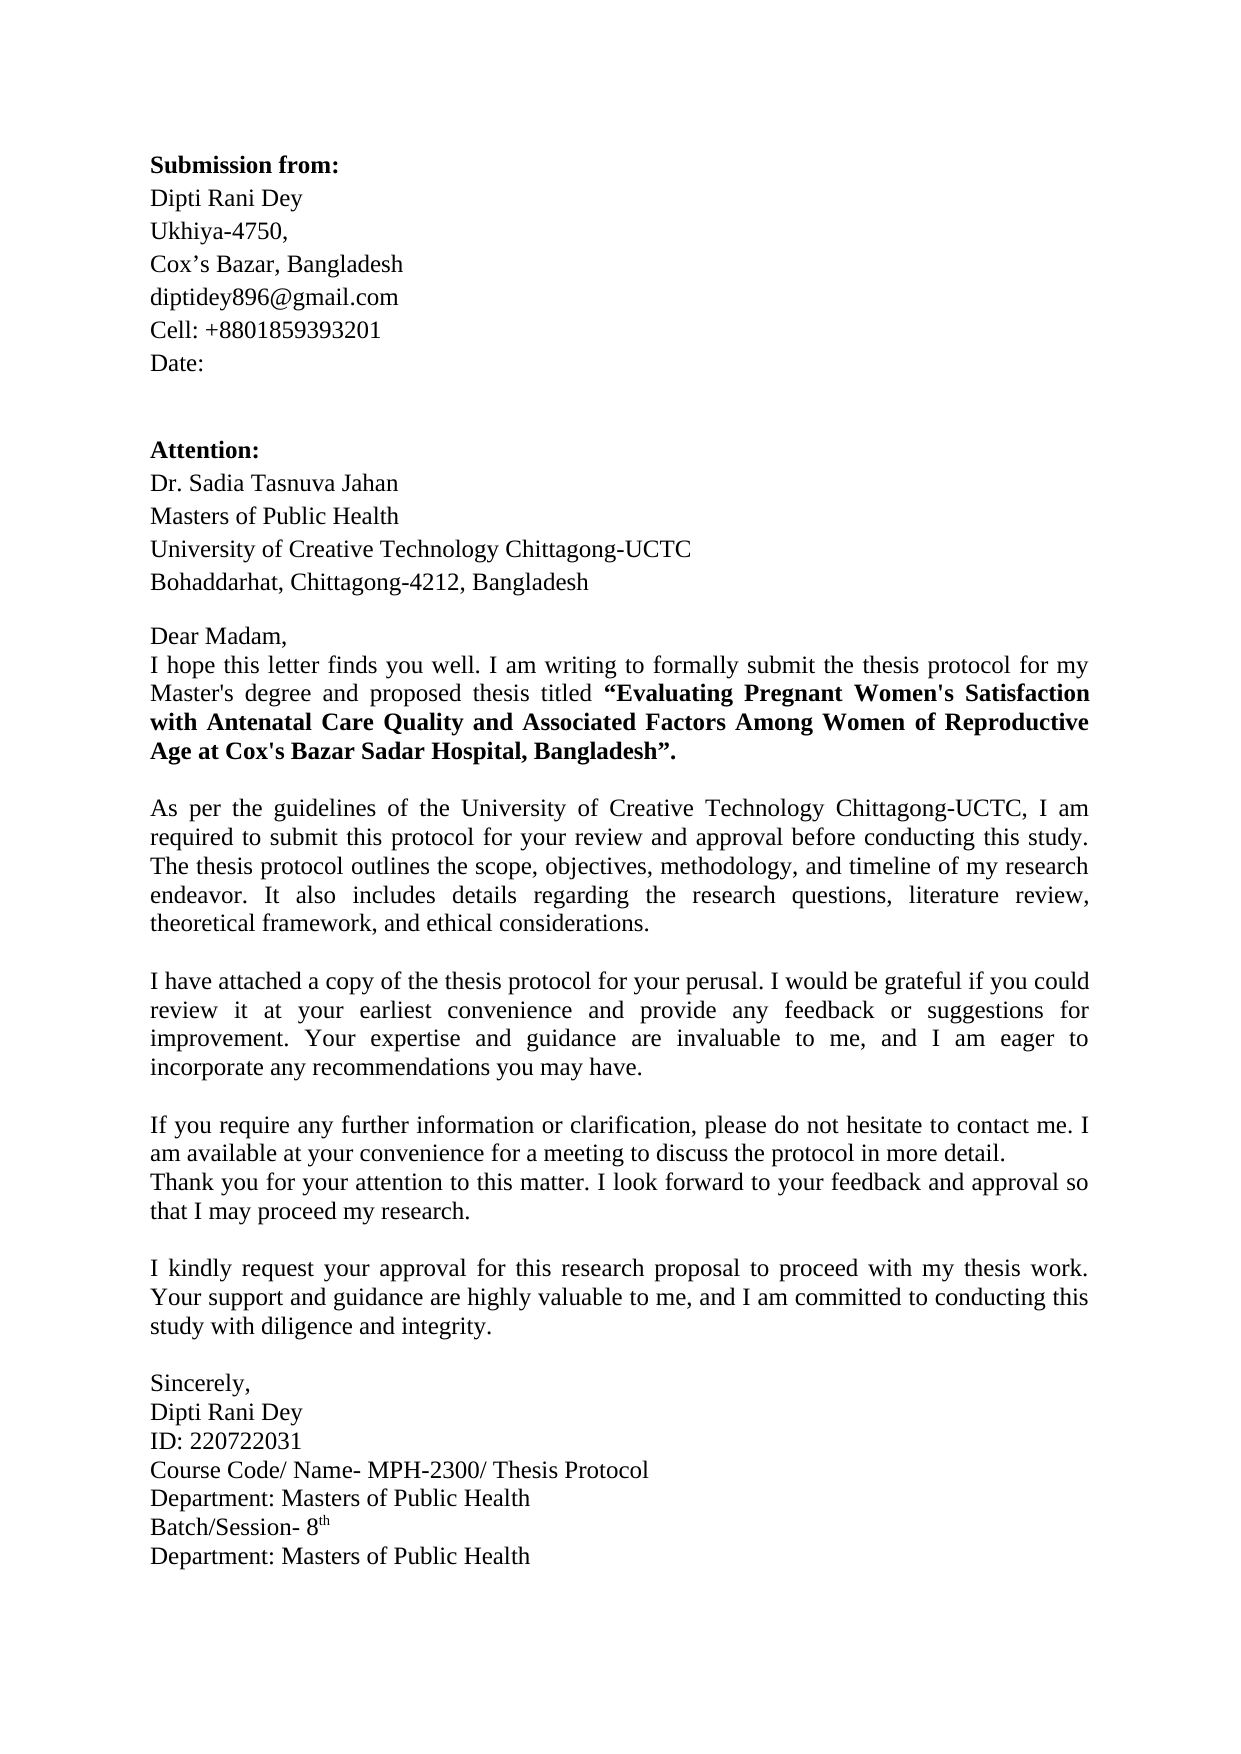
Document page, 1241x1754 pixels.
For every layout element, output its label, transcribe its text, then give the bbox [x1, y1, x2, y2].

text Dear Madam, [150, 621, 1090, 650]
text Attention: Dr. Sadia Tasnuva Jahan Masters of Public Health University of Creative Technology Chittagong-UCTC Bohaddarhat, Chittagong-4212, Bangladesh [150, 435, 1090, 596]
text I hope this letter finds you well. I am writing to formally submit the thesis protocol for my Master's degree and proposed thesis titled “Evaluating Pregnant Women's Satisfaction with Antenatal Care Quality and Associated Factors Among Women of Reproductive Age at Cox's Bazar Sadar Hospital, Bangladesh”. [150, 650, 1090, 765]
text I kindly request your approval for this research proposal to proceed with my thesis work. Your support and guidance are highly valuable to me, and I am committed to conducting this study with diligence and integrity. [150, 1253, 1090, 1340]
text Cox’s Bazar, Bangladesh diptidey896@gmail.com Cell: +8801859393201 Date: [150, 249, 1090, 377]
text Sincerely, Dipti Rani Dey [150, 1368, 1090, 1426]
text Ukhiya-4750, [150, 216, 1090, 245]
text If you require any further information or clarification, please do not hesitate to contact me. I am available at your convenience for a meeting to discuss the protocol in more detail. [150, 1110, 1090, 1167]
text Thank you for your attention to this matter. I look forward to your feedback and approval so that I may proceed my research. [150, 1167, 1090, 1225]
text Date of submission: Submission from: Dipti Rani Dey [150, 150, 1090, 212]
text I have attached a copy of the thesis protocol for your perusal. I would be grateful if you could review it at your earliest convenience and provide any feedback or suggestions for improvement. Your expertise and guidance are invaluable to me, and I am eager to incorporate any recommendations you may have. [150, 966, 1090, 1081]
text As per the guidelines of the University of Creative Technology Chittagong-UCTC, I am required to submit this protocol for your review and approval before conducting this study. The thesis protocol outlines the scope, objectives, methodology, and timeline of my research endeavor. It also includes details regarding the research questions, literature review, theoretical framework, and ethical considerations. [150, 793, 1090, 937]
text ID: 220722031 Course Code/ Name- MPH-2300/ Thesis Protocol Department: Masters of Public Health Batch/Session- 8th Department: Masters of Public Health [150, 1426, 1090, 1570]
